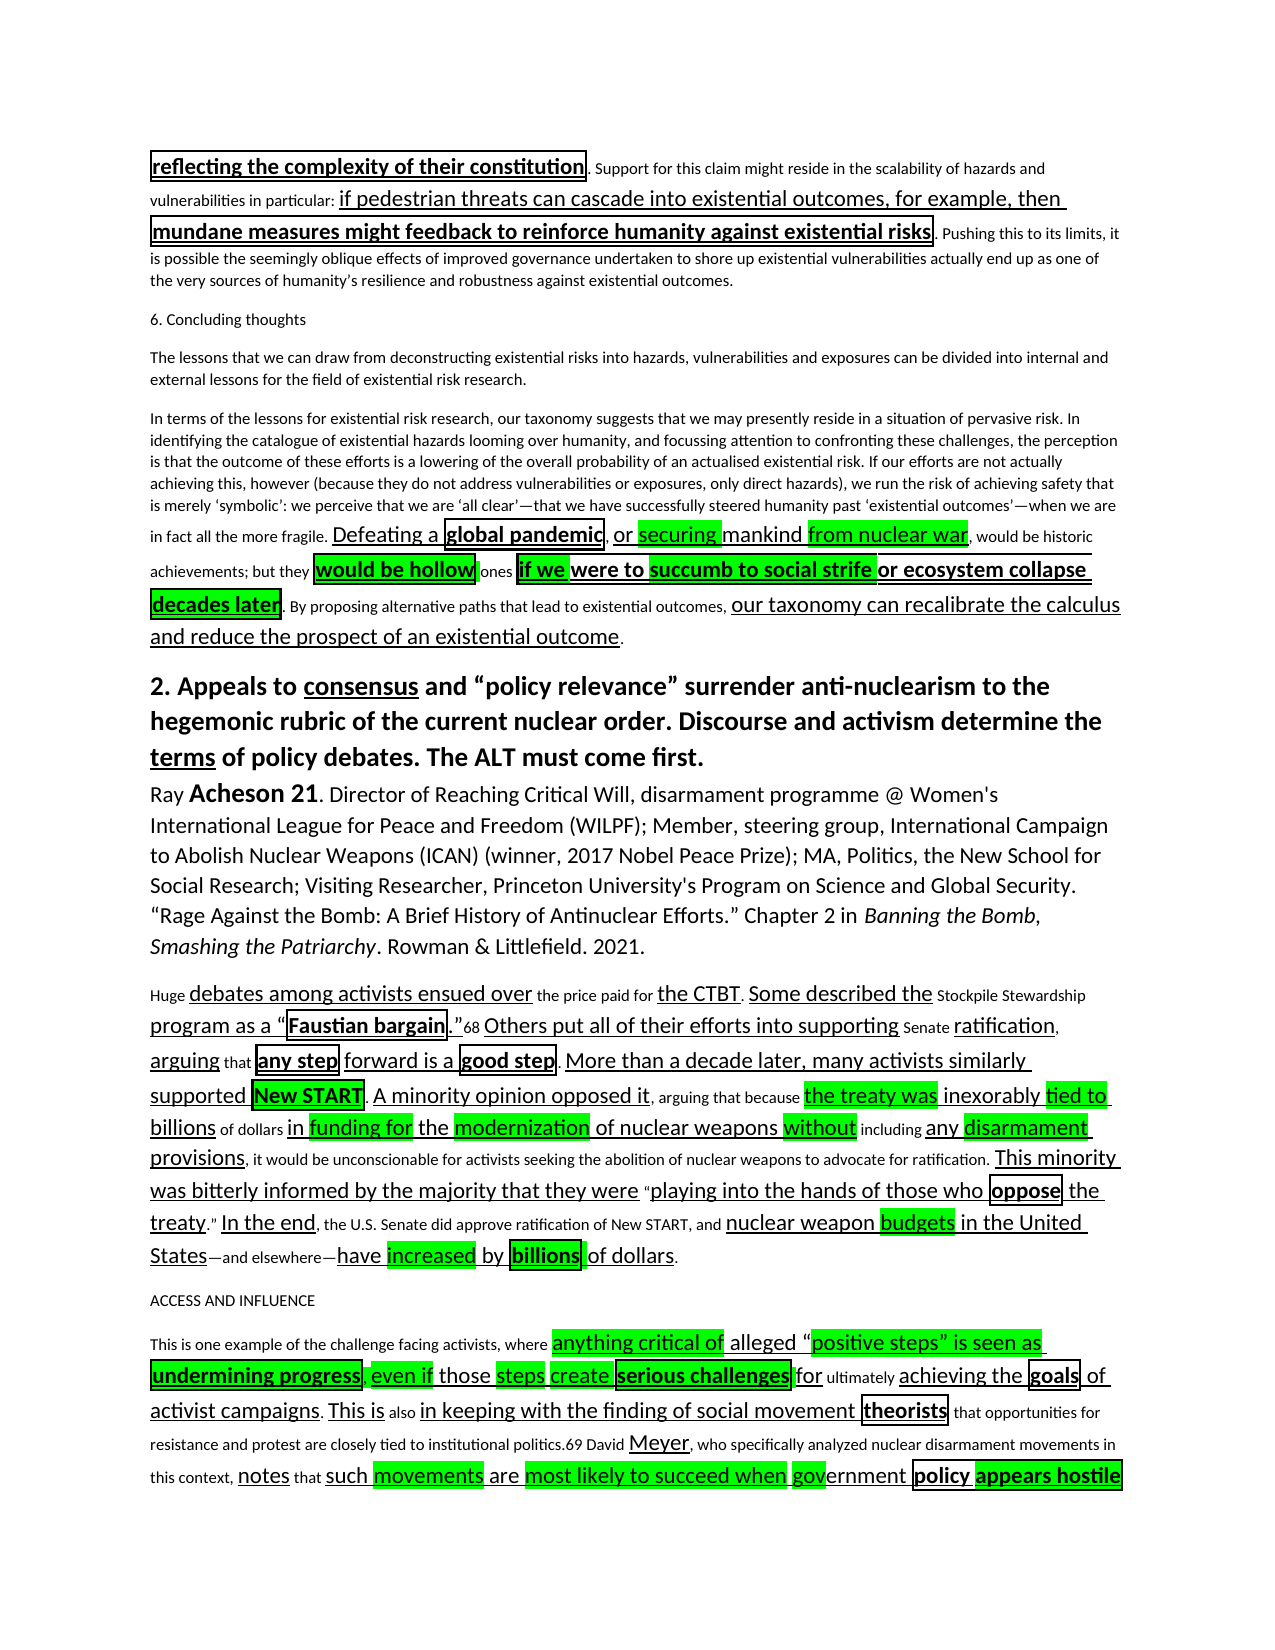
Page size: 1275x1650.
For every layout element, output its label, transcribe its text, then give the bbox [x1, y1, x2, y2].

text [150, 1328, 1125, 1491]
text The lessons that we can draw from deconstructing existential risks into hazards, vulnerabilities and exposures can be divided into internal and external lessons for the field of existential risk research. [150, 348, 1125, 390]
text In terms of the lessons for existential risk research, our taxonomy suggests that we may presently reside in a situation of pervasive risk. In identifying the catalogue of existential hazards looming over humanity, and focussing attention to confronting these challenges, the perception is that the outcome of these efforts is a lowering of the overall probability of an actualised existential risk. If our efforts are not actually achieving this, however (because they do not address vulnerabilities or exposures, only direct hazards), we run the risk of achieving safety that is merely ‘symbolic’: we perceive that we are ‘all clear’—that we have successfully steered humanity past ‘existential outcomes’—when we are in fact all the more fragile. Defeating a global pandemic, or securing mankind from nuclear war, would be historic achievements; but they would be hollow ones if we were to succumb to social strife or ecosystem collapse decades later. By proposing alternative paths that lead to existential outcomes, our taxonomy can recalibrate the calculus and reduce the prospect of an existential outcome. [150, 408, 1125, 650]
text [150, 150, 1125, 291]
text Huge debates among activists ensued over the price paid for the CTBT. Some described the Stockpile Stewardship program as a “Faustian bargain.”68 Others put all of their efforts into supporting Senate ratification, arguing that any step forward is a good step. More than a decade later, many activists similarly supported New START. A minority opinion opposed it, arguing that because the treaty was inexorably tied to billions of dollars in funding for the modernization of nuclear weapons without including any disarmament provisions, it would be unconscionable for activists seeking the abolition of nuclear weapons to advocate for ratification. This minority was bitterly informed by the majority that they were “playing into the hands of those who oppose the treaty.” In the end, the U.S. Senate did approve ratification of New START, and nuclear weapon budgets in the United States—and elsewhere—have increased by billions of dollars. [150, 979, 1125, 1271]
text Ray Acheson 21. Director of Reaching Critical Will, disarmament programme @ Women's International League for Peace and Freedom (WILPF); Member, steering group, International Campaign to Abolish Nuclear Weapons (ICAN) (winner, 2017 Nobel Peace Prize); MA, Politics, the New School for Social Research; Visiting Researcher, Princeton University's Program on Science and Global Security. “Rage Against the Bomb: A Brief History of Antinuclear Efforts.” Chapter 2 in Banning the Bomb, Smashing the Patriarchy. Rowman & Littlefield. 2021. [150, 776, 1125, 960]
text 6. Concluding thoughts [150, 309, 1125, 329]
text ACCESS AND INFLUENCE [150, 1290, 1125, 1310]
subtitle 2. Appeals to consensus and “policy relevance” surrender anti-nuclearism to the hegemonic rubric of the current nuclear order. Discourse and activism determine the terms of policy debates. The ALT must come first. [150, 669, 1125, 773]
